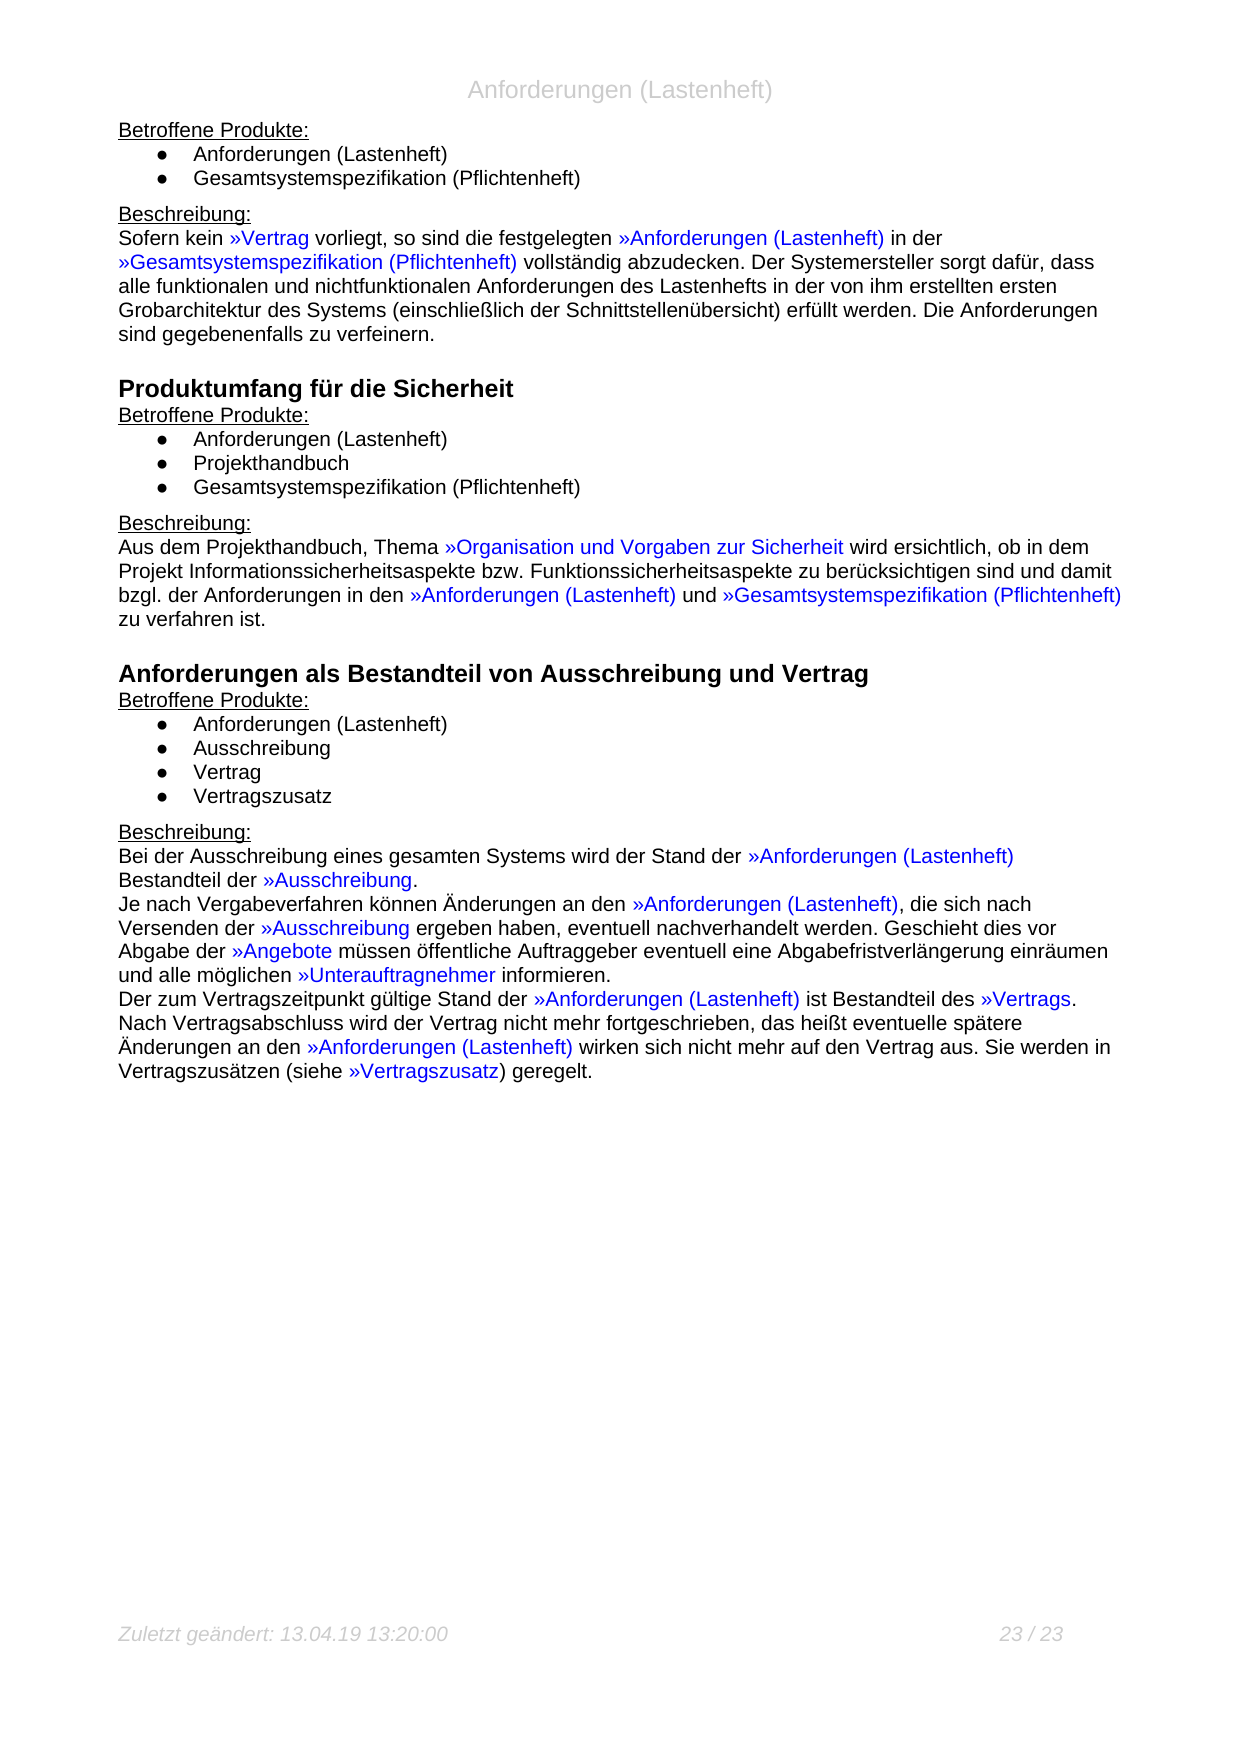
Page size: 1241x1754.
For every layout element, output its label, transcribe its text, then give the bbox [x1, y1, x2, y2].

list Gesamtsystemspezifikation (Pflichtenheft) [156, 166, 1122, 190]
text Produktumfang für die Sicherheit [118, 374, 1122, 403]
list Projekthandbuch [156, 451, 1122, 475]
text Sofern kein »Vertrag vorliegt, so sind die festgelegten »Anforderungen (Lastenheft) in der »Gesamtsystemspezifikation (Pflichtenheft) vollständig abzudecken. Der Systemersteller sorgt dafür, dass alle funktionalen und nichtfunktionalen Anforderungen des Lastenhefts in der von ihm erstellten ersten Grobarchitektur des Systems (einschließlich der Schnittstellenübersicht) erfüllt werden. Die Anforderungen sind gegebenenfalls zu verfeinern. [118, 226, 1122, 346]
list Anforderungen (Lastenheft) [156, 427, 1122, 451]
text Bei der Ausschreibung eines gesamten Systems wird der Stand der »Anforderungen (Lastenheft) Bestandteil der »Ausschreibung. [118, 843, 1122, 891]
list Vertragszusatz [156, 784, 1122, 808]
list Anforderungen (Lastenheft) [156, 142, 1122, 166]
list Gesamtsystemspezifikation (Pflichtenheft) [156, 475, 1122, 499]
text Aus dem Projekthandbuch, Thema »Organisation und Vorgaben zur Sicherheit wird ersichtlich, ob in dem Projekt Informationssicherheitsaspekte bzw. Funktionssicherheitsaspekte zu berücksichtigen sind und damit bzgl. der Anforderungen in den »Anforderungen (Lastenheft) und »Gesamtsystemspezifikation (Pflichtenheft) zu verfahren ist. [118, 534, 1122, 630]
text Anforderungen als Bestandteil von Ausschreibung und Vertrag [118, 659, 1122, 688]
text Je nach Vergabeverfahren können Änderungen an den »Anforderungen (Lastenheft), die sich nach Versenden der »Ausschreibung ergeben haben, eventuell nachverhandelt werden. Geschieht dies vor Abgabe der »Angebote müssen öffentliche Auftraggeber eventuell eine Abgabefristverlängerung einräumen und alle möglichen »Unterauftragnehmer informieren. [118, 891, 1122, 987]
list Anforderungen (Lastenheft) [156, 712, 1122, 736]
list Vertrag [156, 760, 1122, 784]
list Ausschreibung [156, 736, 1122, 760]
text Betroffene Produkte: [118, 118, 1122, 142]
text Beschreibung: [118, 202, 1122, 226]
text Der zum Vertragszeitpunkt gültige Stand der »Anforderungen (Lastenheft) ist Bestandteil des »Vertrags. Nach Vertragsabschluss wird der Vertrag nicht mehr fortgeschrieben, das heißt eventuelle spätere Änderungen an den »Anforderungen (Lastenheft) wirken sich nicht mehr auf den Vertrag aus. Sie werden in Vertragszusätzen (siehe »Vertragszusatz) geregelt. [118, 987, 1122, 1083]
text Beschreibung: [118, 511, 1122, 534]
text Betroffene Produkte: [118, 688, 1122, 712]
text Beschreibung: [118, 819, 1122, 843]
text Betroffene Produkte: [118, 403, 1122, 427]
